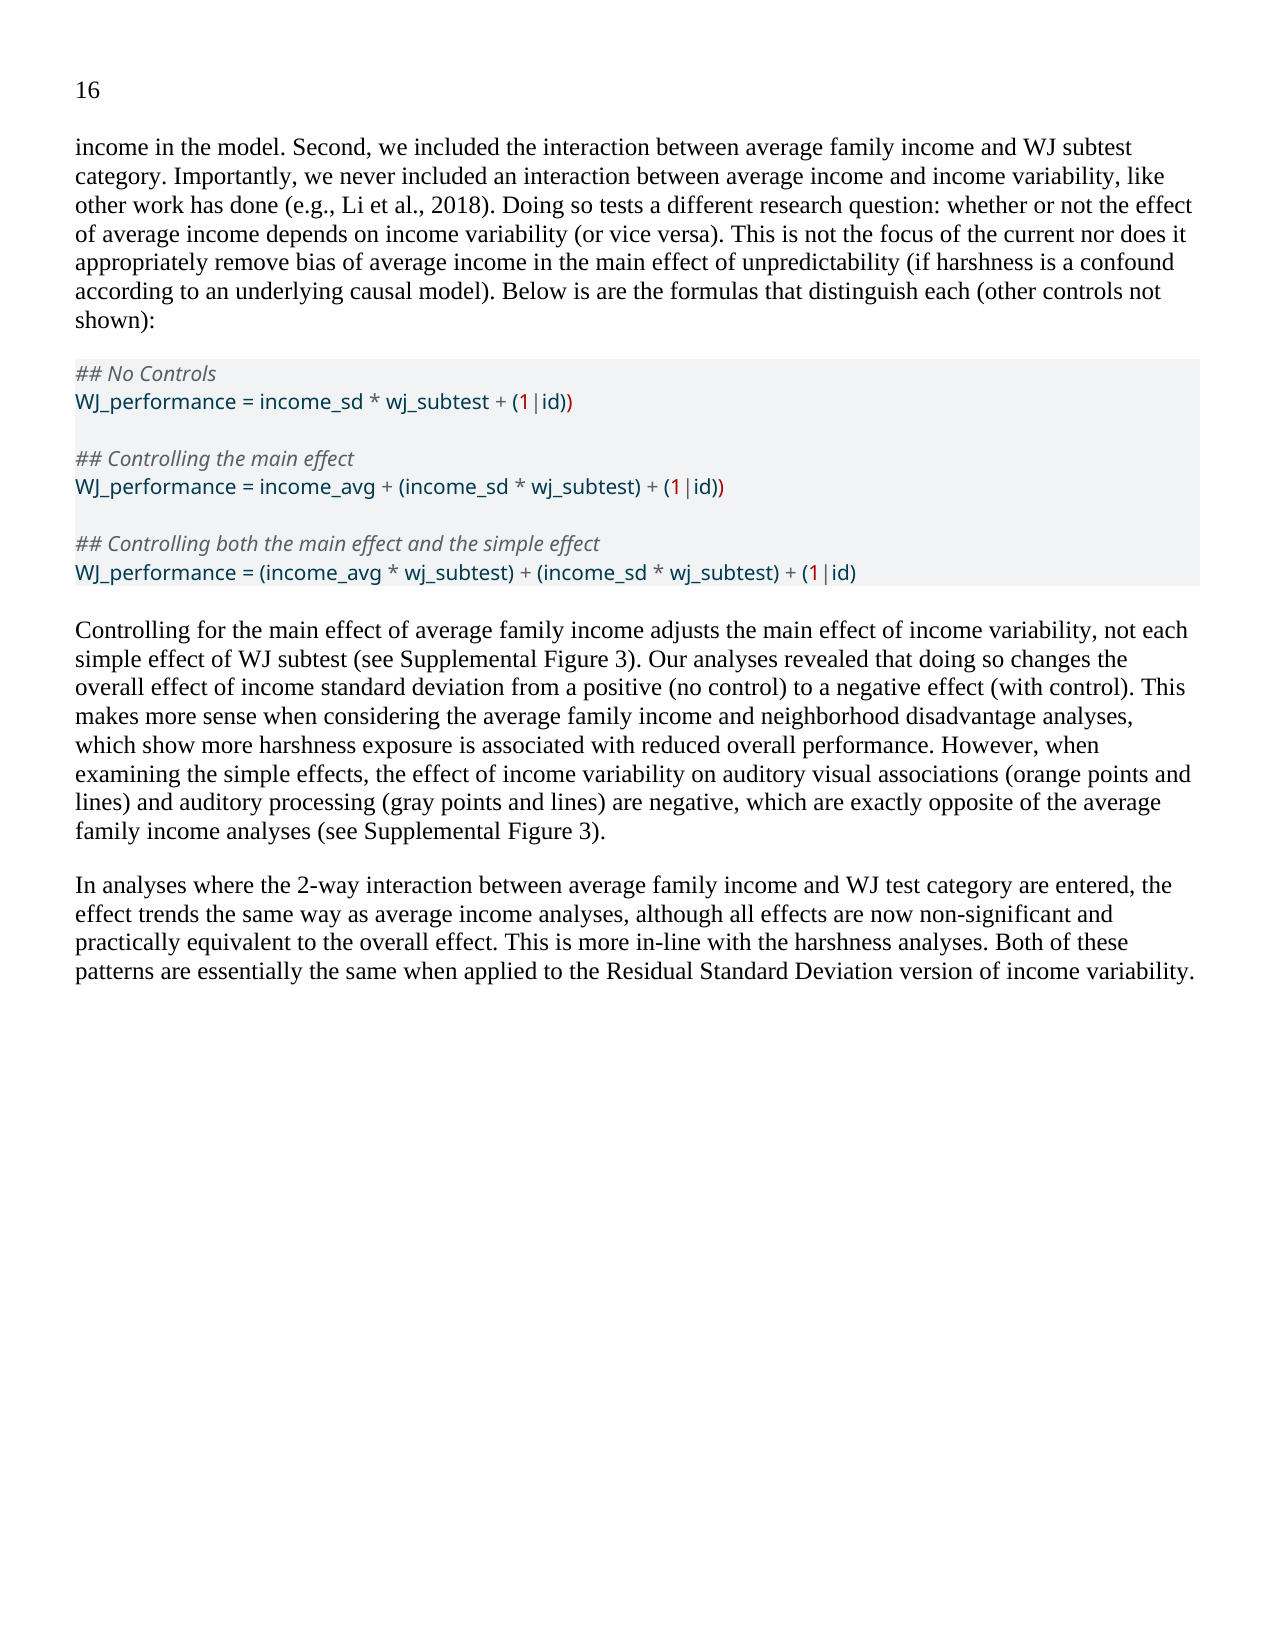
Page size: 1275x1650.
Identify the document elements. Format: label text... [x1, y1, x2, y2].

text Controlling for the main effect of average family income adjusts the main effect of income variability, not each simple effect of WJ subtest (see Supplemental Figure 3). Our analyses revealed that doing so changes the overall effect of income standard deviation from a positive (no control) to a negative effect (with control). This makes more sense when considering the average family income and neighborhood disadvantage analyses, which show more harshness exposure is associated with reduced overall performance. However, when examining the simple effects, the effect of income variability on auditory visual associations (orange points and lines) and auditory processing (gray points and lines) are negative, which are exactly opposite of the average family income analyses (see Supplemental Figure 3). [75, 586, 1200, 845]
text In analyses where the 2-way interaction between average family income and WJ test category are entered, the effect trends the same way as average income analyses, although all effects are now non-significant and practically equivalent to the overall effect. This is more in-line with the harshness analyses. Both of these patterns are essentially the same when applied to the Residual Standard Deviation version of income variability. [75, 870, 1200, 985]
text ## No Controls WJ_performance = income_sd * wj_subtest + (1|id)) ## Controlling the main effect WJ_performance = income_avg + (income_sd * wj_subtest) + (1|id)) ## Controlling both the main effect and the simple effect WJ_performance = (income_avg * wj_subtest) + (income_sd * wj_subtest) + (1|id) [75, 359, 1200, 586]
